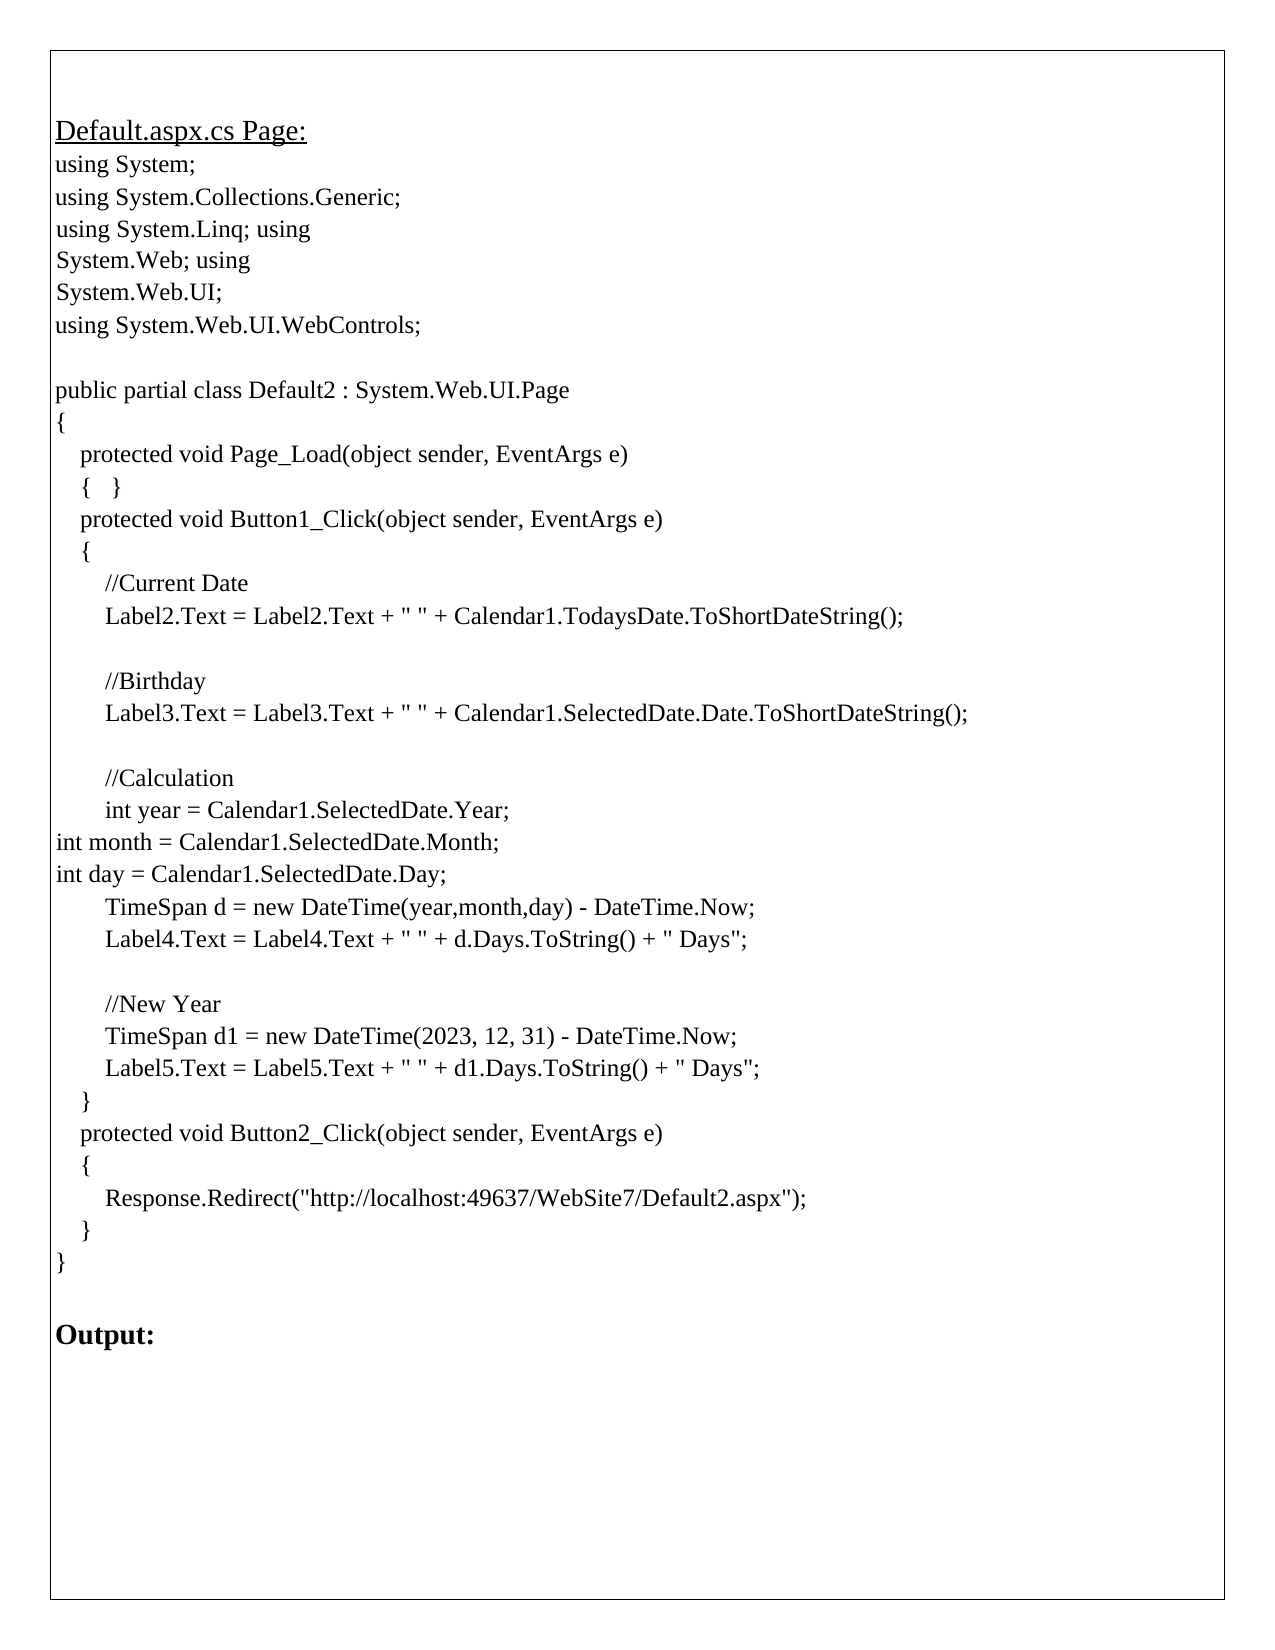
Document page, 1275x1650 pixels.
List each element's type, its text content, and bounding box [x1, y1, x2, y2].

text } [55, 1247, 1230, 1276]
text //New Year [55, 989, 1230, 1018]
text using System.Collections.Generic; using System.Linq; using System.Web; using System.Web.UI; [55, 182, 402, 306]
text Response.Redirect("http://localhost:49637/WebSite7/Default2.aspx"); [55, 1183, 1230, 1211]
text TimeSpan d = new DateTime(year,month,day) - DateTime.Now; [55, 892, 1230, 920]
text protected void Button2_Click(object sender, EventArgs e) [55, 1118, 1230, 1147]
text //Current Date [55, 568, 1230, 597]
text { [55, 407, 1230, 436]
text Label4.Text = Label4.Text + " " + d.Days.ToString() + " Days"; [55, 924, 1230, 953]
text TimeSpan d1 = new DateTime(2023, 12, 31) - DateTime.Now; [55, 1021, 1230, 1050]
text { [55, 1150, 1230, 1179]
text //Birthday [55, 666, 1230, 694]
text Default.aspx.cs Page: [55, 113, 1231, 147]
text using System; [55, 149, 1230, 178]
text Label3.Text = Label3.Text + " " + Calendar1.SelectedDate.Date.ToShortDateString(); [55, 698, 1230, 727]
text { [55, 536, 1230, 565]
text //Calculation [55, 763, 1230, 792]
text protected void Page_Load(object sender, EventArgs e) [55, 439, 1230, 468]
text Label5.Text = Label5.Text + " " + d1.Days.ToString() + " Days"; [55, 1053, 1230, 1082]
text Label2.Text = Label2.Text + " " + Calendar1.TodaysDate.ToShortDateString(); [55, 601, 1230, 629]
text protected void Button1_Click(object sender, EventArgs e) [55, 504, 1230, 533]
text } [55, 1215, 1230, 1244]
text { } [55, 472, 1230, 500]
text } [55, 1086, 1230, 1114]
text int year = Calendar1.SelectedDate.Year; int month = Calendar1.SelectedDate.Month; int day = Calendar1.SelectedDate.Day; [55, 796, 550, 888]
text public partial class Default2 : System.Web.UI.Page [55, 375, 1230, 403]
text using System.Web.UI.WebControls; [55, 310, 1230, 338]
text Output: [55, 1317, 1231, 1351]
